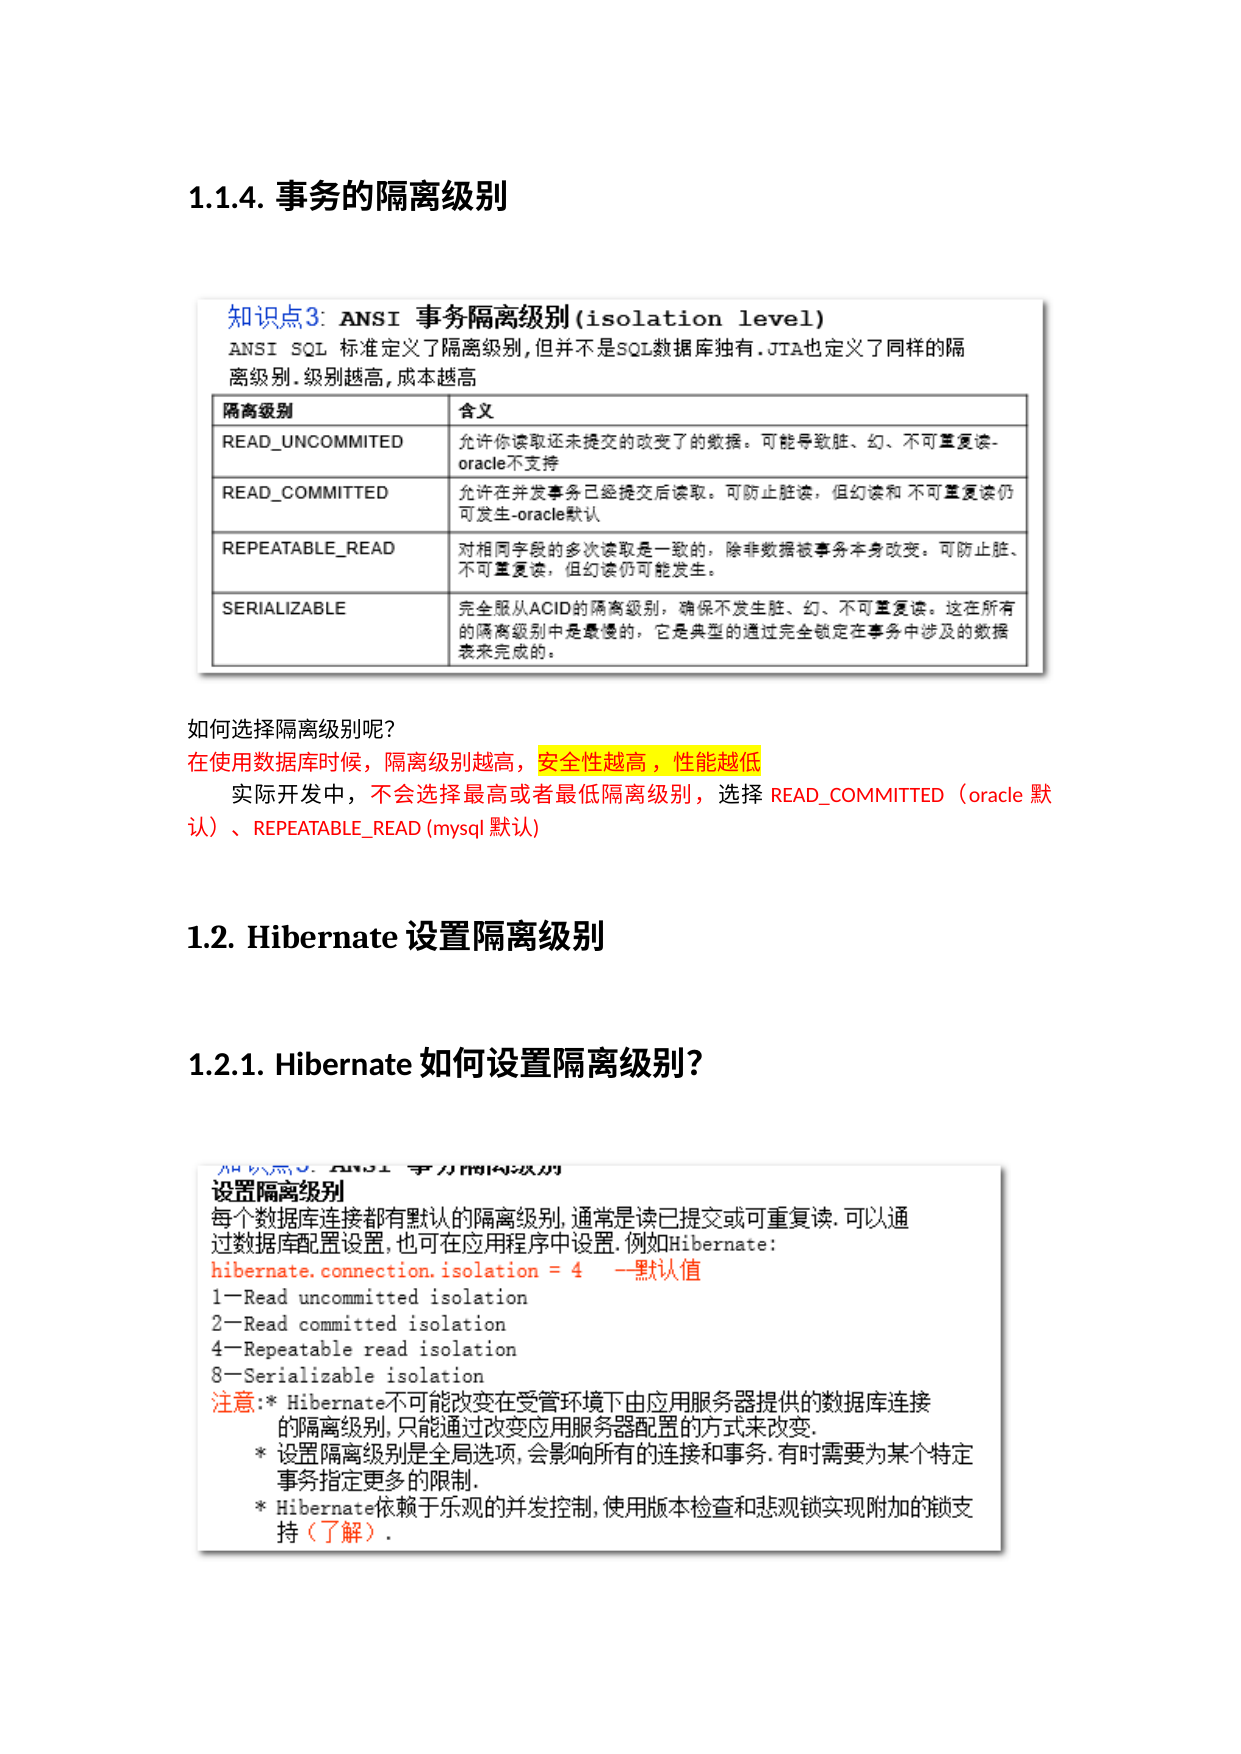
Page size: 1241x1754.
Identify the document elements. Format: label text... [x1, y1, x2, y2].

subtitle Hibernate设置隔离级别 [187, 901, 1053, 966]
subtitle 事务的隔离级别 [187, 162, 1053, 227]
subtitle Hibernate如何设置隔离级别？ [187, 1028, 1053, 1093]
text 在使用数据库时候，隔离级别越高，安全性越高 ，性能越低 [187, 744, 1053, 777]
text 如何选择隔离级别呢？ [187, 712, 1053, 744]
picture [187, 289, 1054, 684]
picture [187, 1155, 1012, 1562]
text 实际开发中，不会选择最高或者最低隔离级别，选择 READ_COMMITTED（oracle 默认）、REPEATABLE_READ (mysql默认) [187, 777, 1053, 842]
